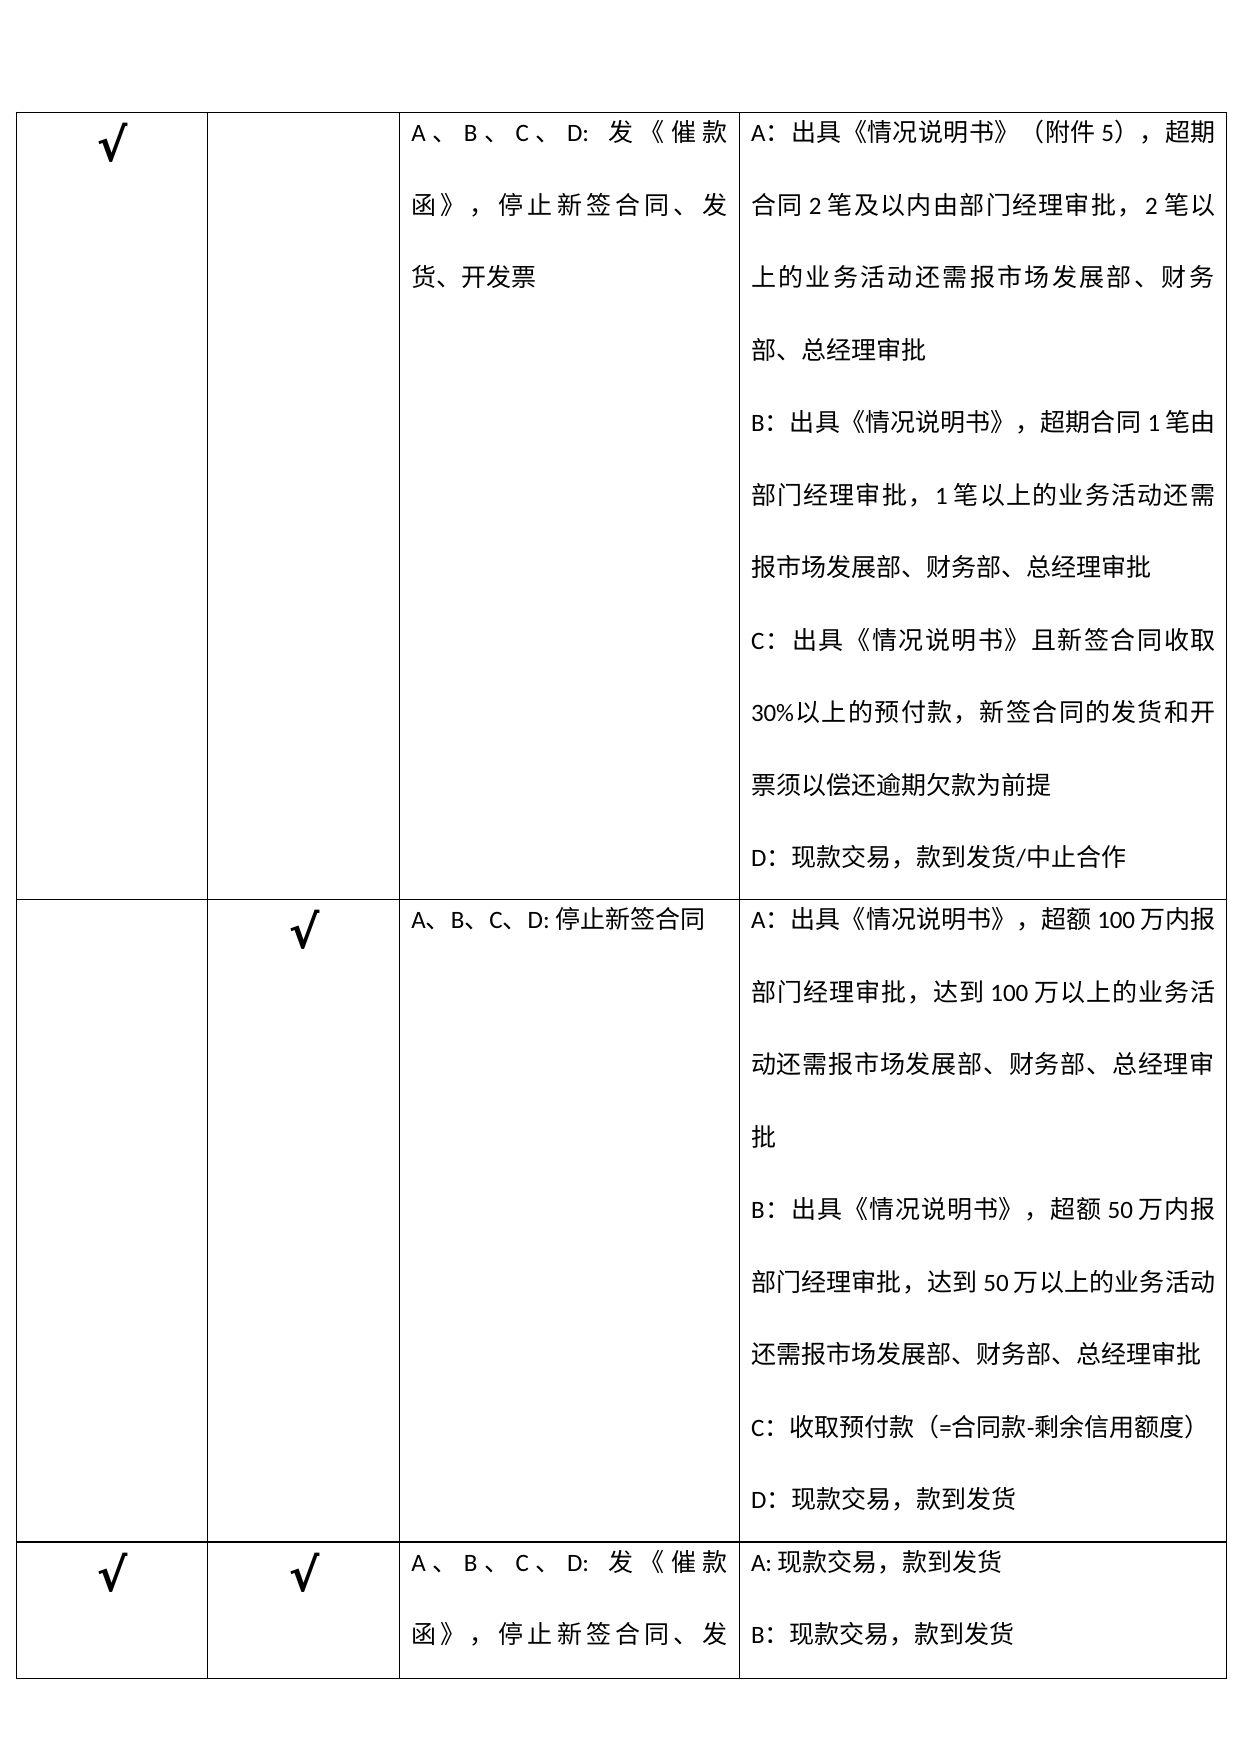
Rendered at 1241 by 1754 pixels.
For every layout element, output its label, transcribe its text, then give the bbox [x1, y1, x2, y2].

table_cell [208, 113, 399, 899]
table_cell √ [17, 1543, 207, 1678]
table_cell [17, 900, 207, 1541]
table_cell A：出具《情况说明书》（附件5），超期合同2笔及以内由部门经理审批，2笔以上的业务活动还需报市场发展部、财务部、总经理审批 B：出具《情况说明书》，超期合同1笔由部门经理审批，1笔以上的业务活动还需报市场发展部、财务部、总经理审批 C：出具《情况说明书》且新签合同收取30%以上的预付款，新签合同的发货和开票须以偿还逾期欠款为前提 D：现款交易，款到发货/中止合作 [740, 113, 1226, 899]
table_cell √ [208, 1543, 399, 1678]
table_cell A、B、C、D: 发《催款函》，停止新签合同、发货、开发票 [400, 113, 739, 899]
table_cell A、B、C、D: 停止新签合同 [400, 900, 739, 1541]
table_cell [740, 1543, 1226, 1678]
table_cell √ [17, 113, 207, 899]
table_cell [400, 1543, 739, 1678]
table_cell A：出具《情况说明书》，超额100万内报部门经理审批，达到100万以上的业务活动还需报市场发展部、财务部、总经理审批 B：出具《情况说明书》，超额50万内报部门经理审批，达到50万以上的业务活动还需报市场发展部、财务部、总经理审批 C：收取预付款（=合同款-剩余信用额度） D：现款交易，款到发货 [740, 900, 1226, 1541]
table_cell √ [208, 900, 399, 1541]
